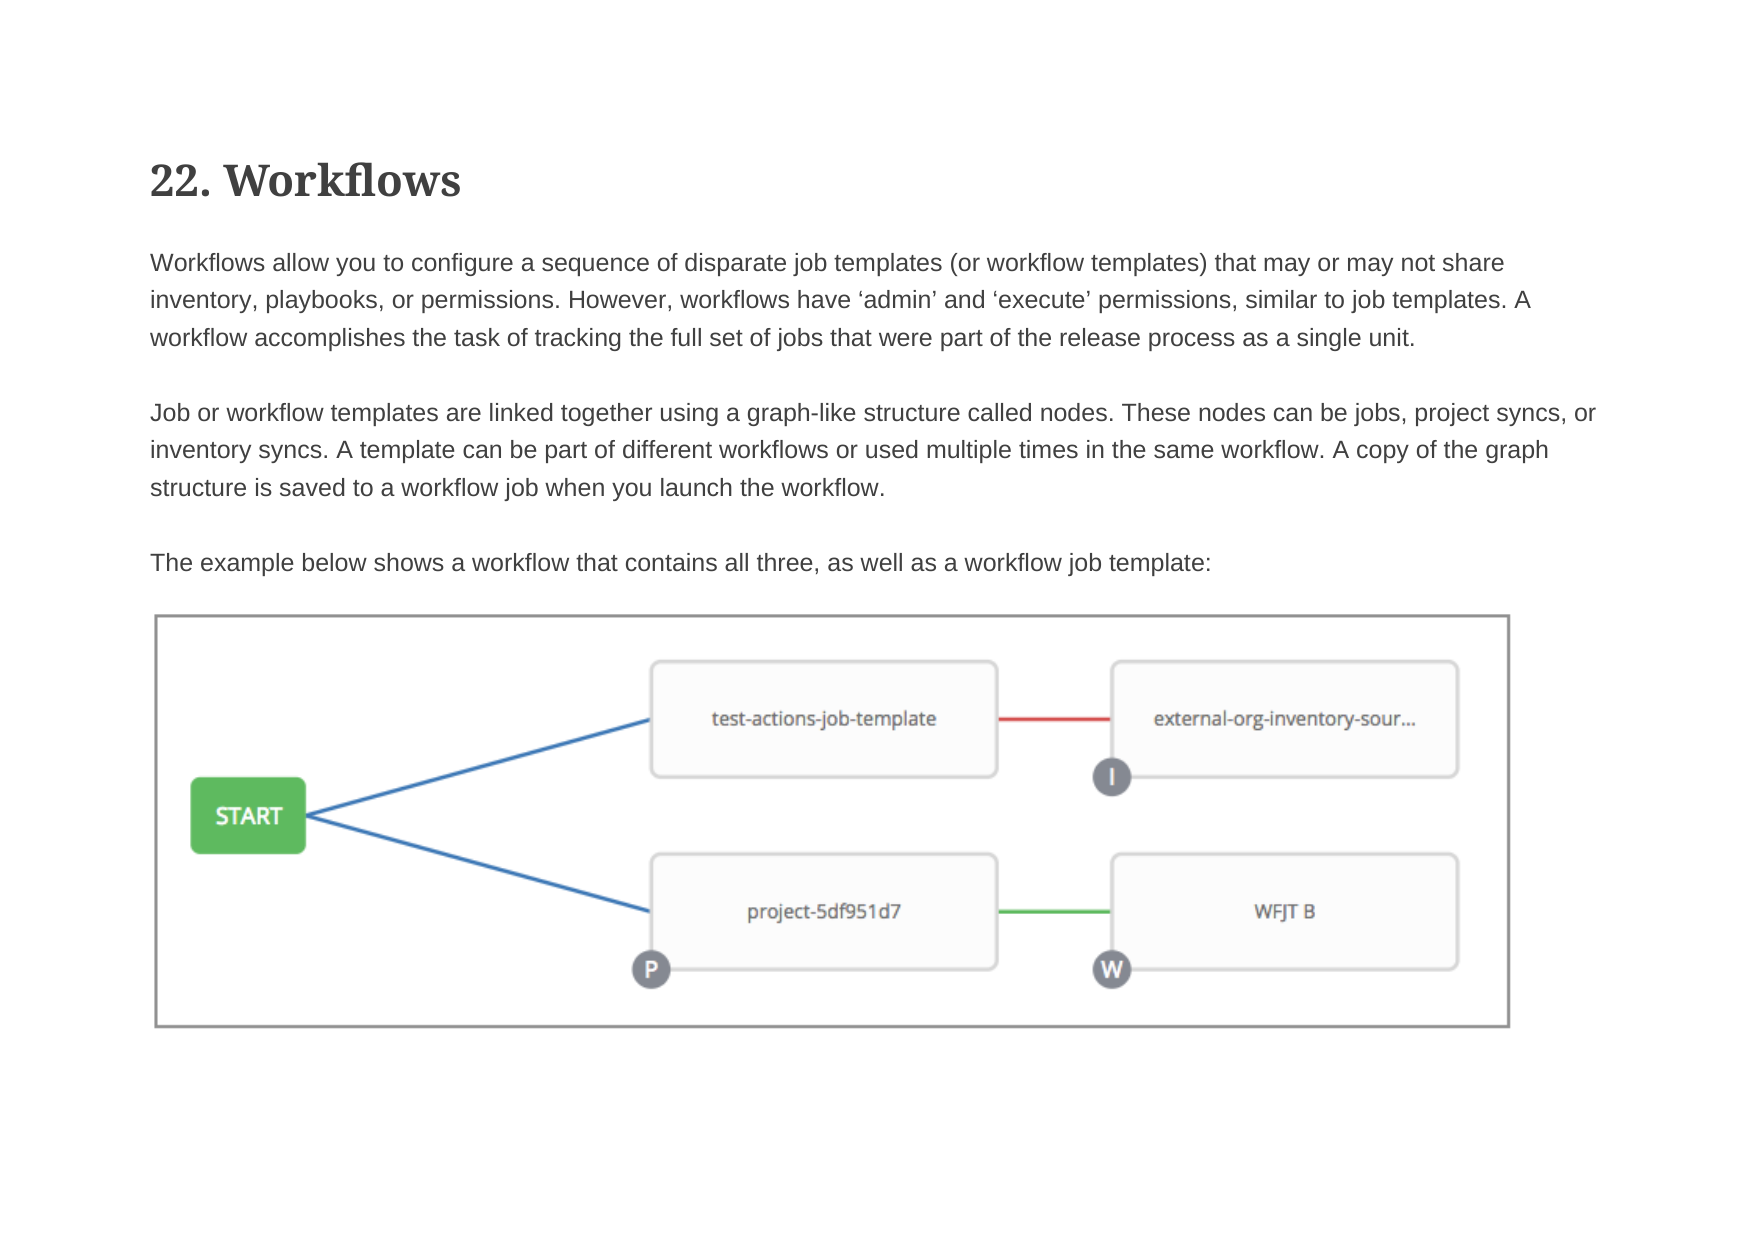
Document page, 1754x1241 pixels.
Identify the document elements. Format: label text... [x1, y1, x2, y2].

picture [150, 613, 1512, 1030]
text Workflows allow you to configure a sequence of disparate job templates (or workflow templates) that may or may not share inventory, playbooks, or permissions. However, workflows have ‘admin’ and ‘execute’ permissions, similar to job templates. A workflow accomplishes the task of tracking the full set of jobs that were part of the release process as a single unit. [150, 239, 1604, 351]
text 22. Workflows [150, 150, 1604, 209]
text The example below shows a workflow that contains all three, as well as a workflow job template: [150, 539, 1604, 576]
text Job or workflow templates are linked together using a graph-like structure called nodes. These nodes can be jobs, project syncs, or inventory syncs. A template can be part of different workflows or used multiple times in the same workflow. A copy of the graph structure is saved to a workflow job when you launch the workflow. [150, 389, 1604, 501]
